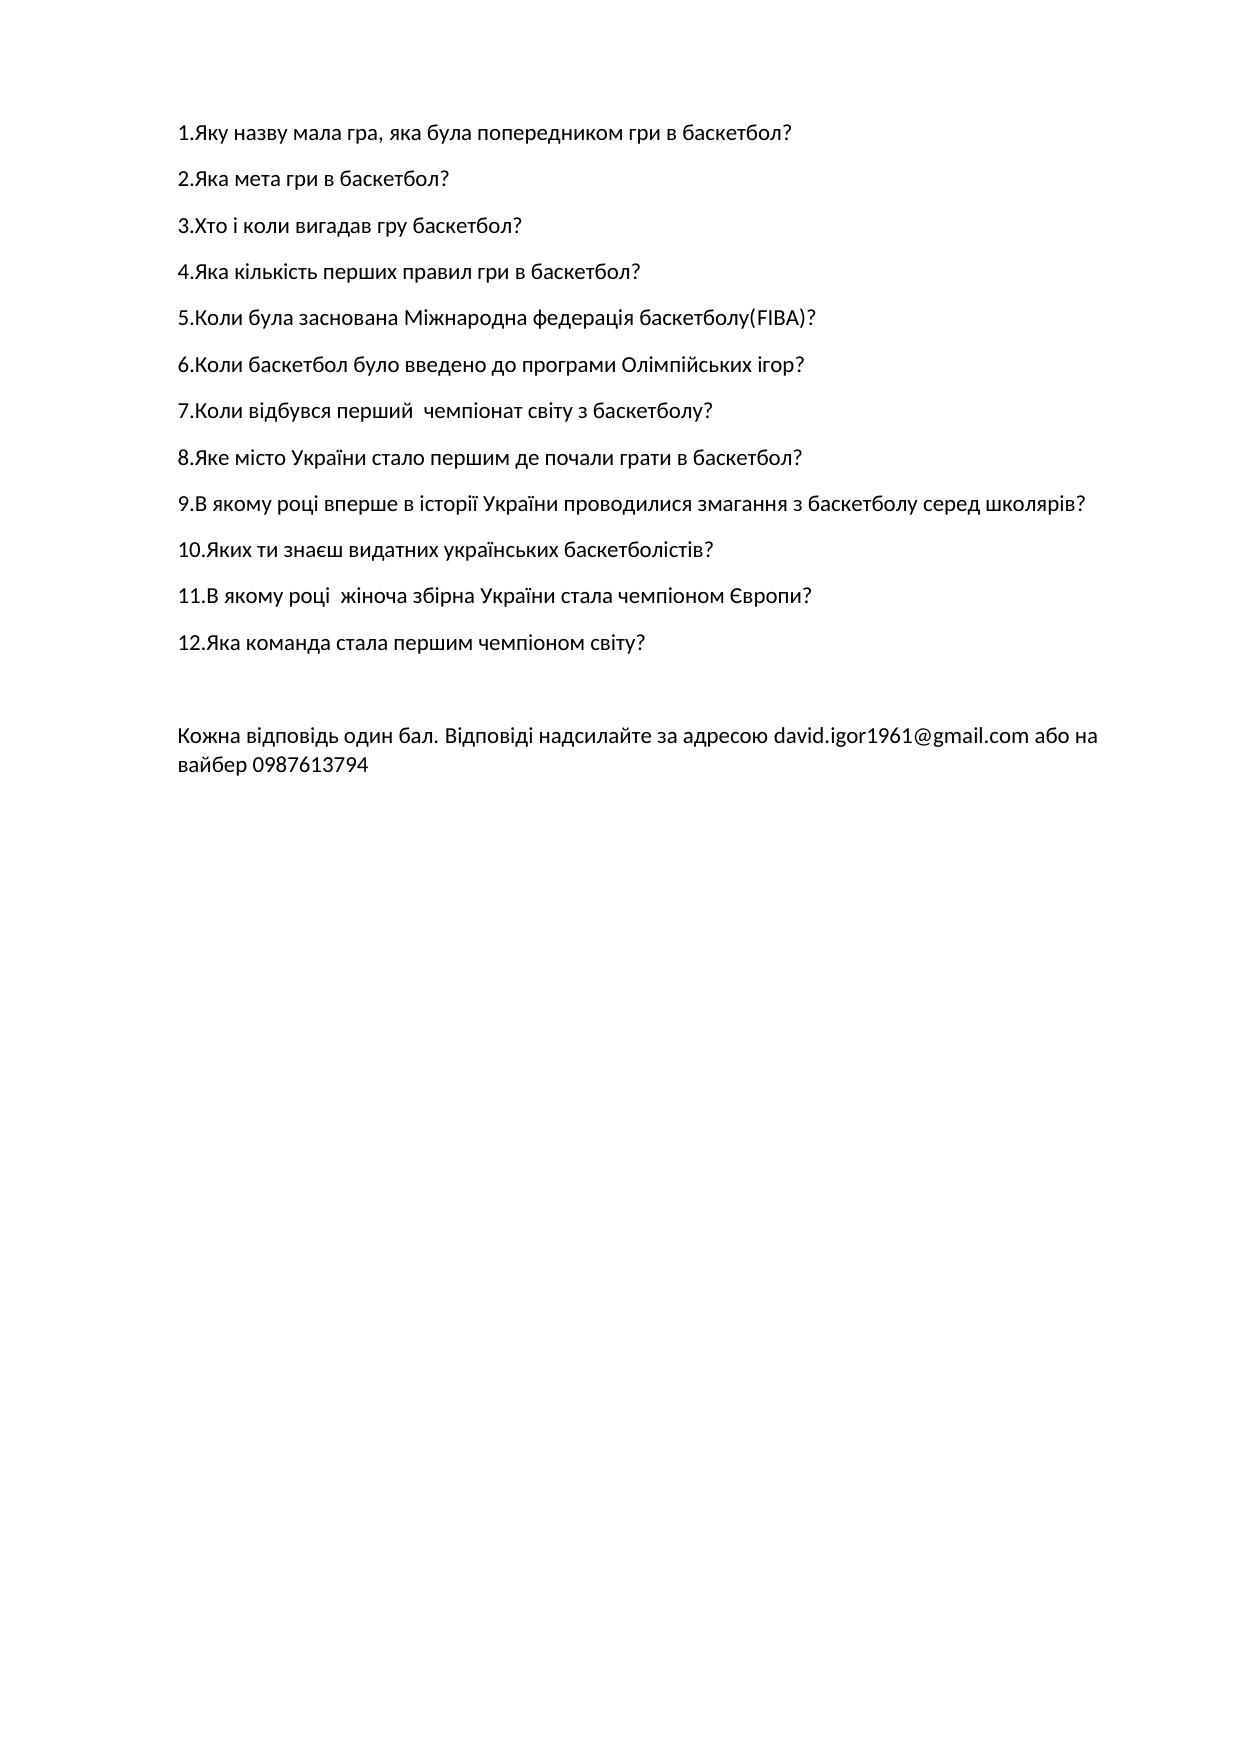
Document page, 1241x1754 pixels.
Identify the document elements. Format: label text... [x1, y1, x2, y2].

text Кожна відповідь один бал. Відповіді надсилайте за адресою david.igor1961@gmail.com або на вайбер 0987613794 [177, 721, 1152, 778]
text 9.В якому році вперше в історії України проводилися змагання з баскетболу серед школярів? [177, 489, 1152, 517]
text 11.В якому році жіноча збірна України стала чемпіоном Європи? [177, 582, 1152, 610]
text 12.Яка команда стала першим чемпіоном світу? [177, 628, 1152, 656]
text 8.Яке місто України стало першим де почали грати в баскетбол? [177, 443, 1152, 471]
text 7.Коли відбувся перший чемпіонат світу з баскетболу? [177, 396, 1152, 424]
text 1.Яку назву мала гра, яка була попередником гри в баскетбол? [177, 118, 1152, 146]
text 4.Яка кількість перших правил гри в баскетбол? [177, 257, 1152, 285]
text 6.Коли баскетбол було введено до програми Олімпійських ігор? [177, 350, 1152, 378]
text 2.Яка мета гри в баскетбол? [177, 164, 1152, 192]
text 10.Яких ти знаєш видатних українських баскетболістів? [177, 535, 1152, 563]
text 3.Хто і коли вигадав гру баскетбол? [177, 211, 1152, 239]
text 5.Коли була заснована Міжнародна федерація баскетболу(FIBA)? [177, 303, 1152, 332]
